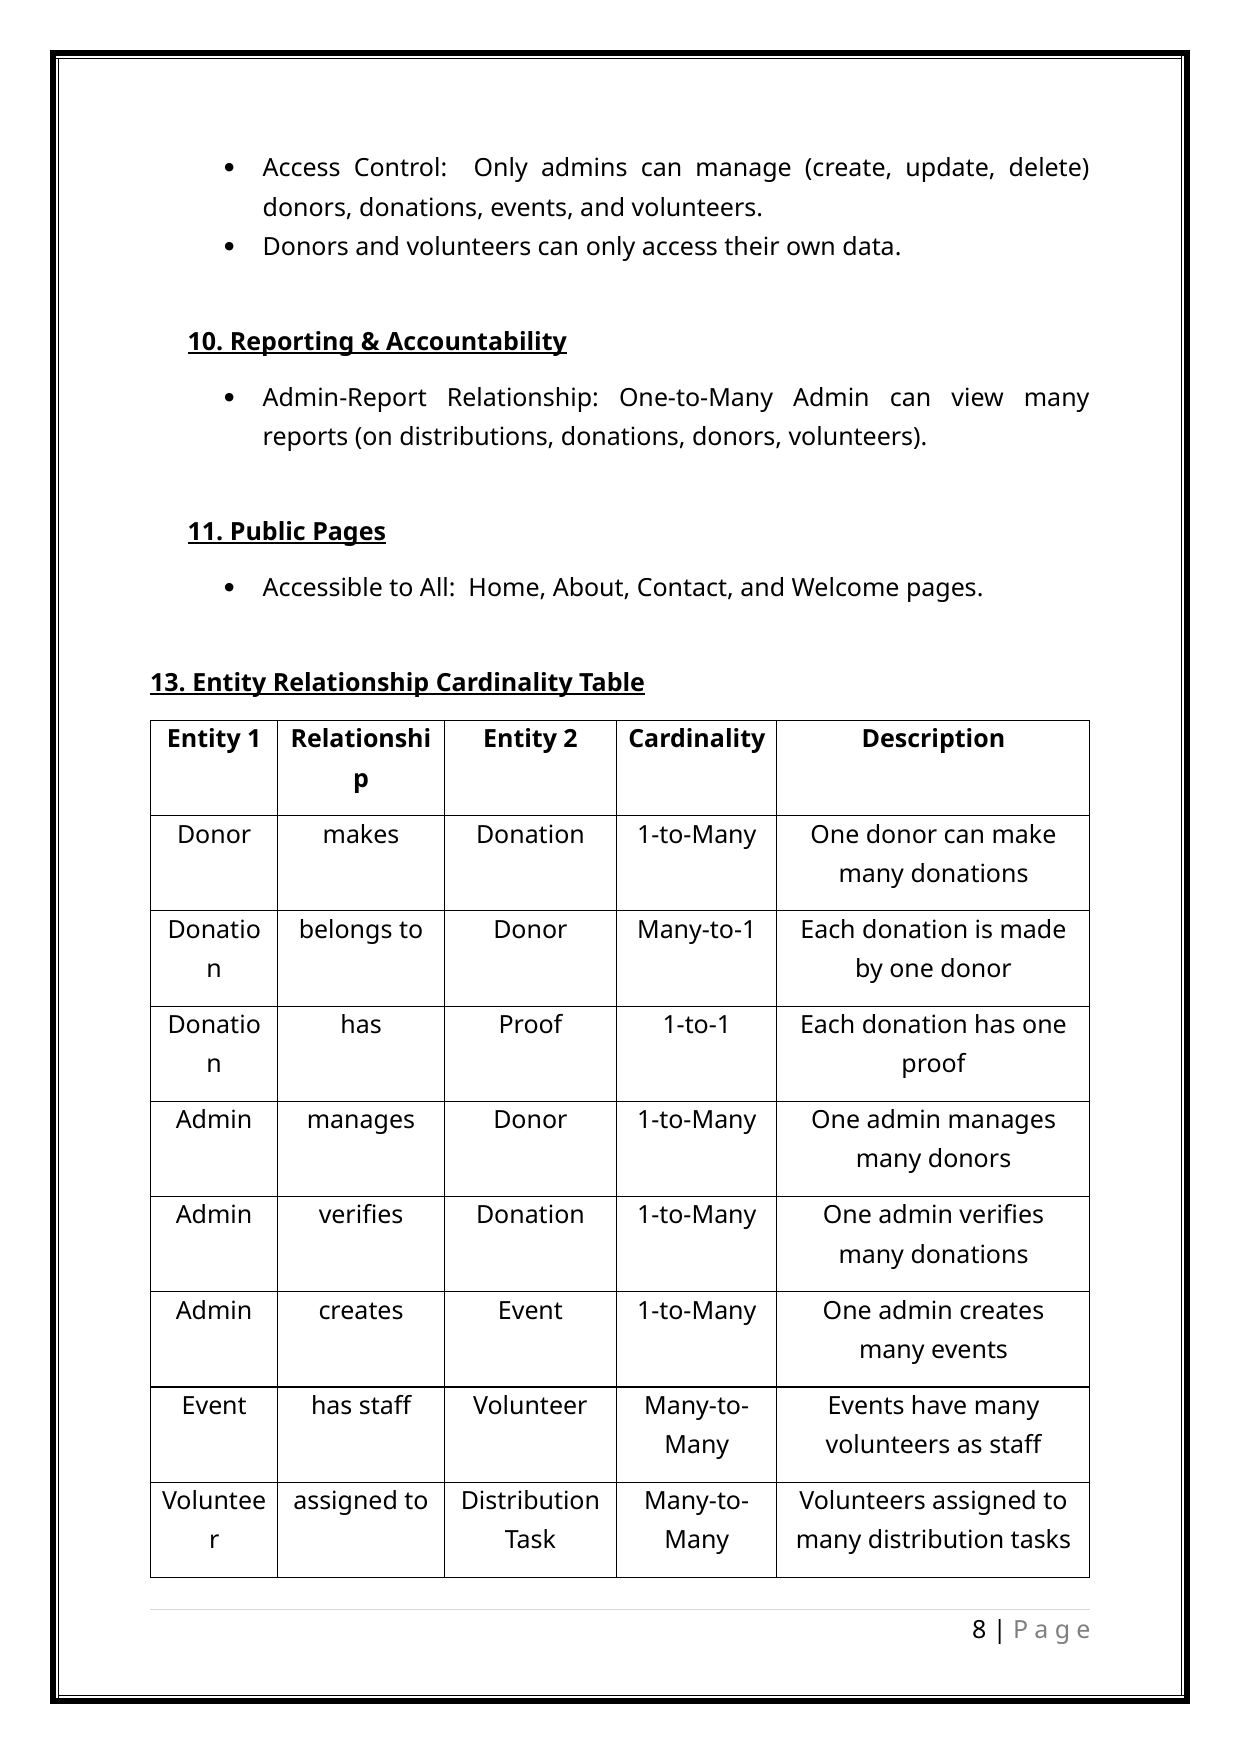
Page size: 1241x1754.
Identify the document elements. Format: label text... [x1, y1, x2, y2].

table_cell One donor can make many donations [777, 816, 1089, 910]
table_cell 1-to-Many [617, 1197, 776, 1291]
table_cell Donation [445, 1197, 616, 1291]
table_header Cardinality [617, 721, 776, 815]
table_cell One admin verifies many donations [777, 1197, 1089, 1291]
table_cell has [278, 1007, 444, 1101]
table_cell makes [278, 816, 444, 910]
table_cell creates [278, 1292, 444, 1386]
table_header Entity 1 [151, 721, 277, 815]
table_cell Admin [151, 1102, 277, 1196]
table_cell Volunteer [151, 1483, 277, 1577]
table_header Entity 2 [445, 721, 616, 815]
table_cell Donor [445, 911, 616, 1006]
table_cell Donation [445, 816, 616, 910]
table_cell Donation [151, 1007, 277, 1101]
table_cell One admin manages many donors [777, 1102, 1089, 1196]
table_cell Donor [445, 1102, 616, 1196]
table_cell verifies [278, 1197, 444, 1291]
table_cell 1-to-1 [617, 1007, 776, 1101]
table_cell Event [151, 1388, 277, 1482]
table_cell Volunteer [445, 1388, 616, 1482]
table_cell assigned to [278, 1483, 444, 1577]
table_cell Events have many volunteers as staff [777, 1388, 1089, 1482]
table_cell Admin [151, 1292, 277, 1386]
list Admin-Report Relationship: One-to-Many Admin can view many reports (on distributions, donations, donors, volunteers). [225, 379, 1090, 452]
text 13. Entity Relationship Cardinality Table [150, 664, 1090, 698]
table_cell Many-to-Many [617, 1388, 776, 1482]
list Accessible to All: Home, About, Contact, and Welcome pages. [225, 569, 1090, 603]
list Donors and volunteers can only access their own data. [225, 228, 1090, 262]
text 10. Reporting & Accountability [187, 323, 1090, 357]
text 11. Public Pages [187, 513, 1090, 547]
table_cell has staff [278, 1388, 444, 1482]
table_cell Each donation is made by one donor [777, 911, 1089, 1006]
table_cell 1-to-Many [617, 816, 776, 910]
table_cell Donor [151, 816, 277, 910]
table_cell One admin creates many events [777, 1292, 1089, 1386]
table_cell Volunteers assigned to many distribution tasks [777, 1483, 1089, 1577]
table_cell manages [278, 1102, 444, 1196]
table_cell Proof [445, 1007, 616, 1101]
table_cell Donation [151, 911, 277, 1006]
table_header Description [777, 721, 1089, 815]
table_header Relationship [278, 721, 444, 815]
table_cell Each donation has one proof [777, 1007, 1089, 1101]
table_cell belongs to [278, 911, 444, 1006]
table_cell Many-to-Many [617, 1483, 776, 1577]
table_cell Admin [151, 1197, 277, 1291]
list Access Control: Only admins can manage (create, update, delete) donors, donations, events, and volunteers. [225, 150, 1090, 223]
table_cell 1-to-Many [617, 1292, 776, 1386]
table_cell Distribution Task [445, 1483, 616, 1577]
table_cell Event [445, 1292, 616, 1386]
table_cell 1-to-Many [617, 1102, 776, 1196]
table_cell Many-to-1 [617, 911, 776, 1006]
